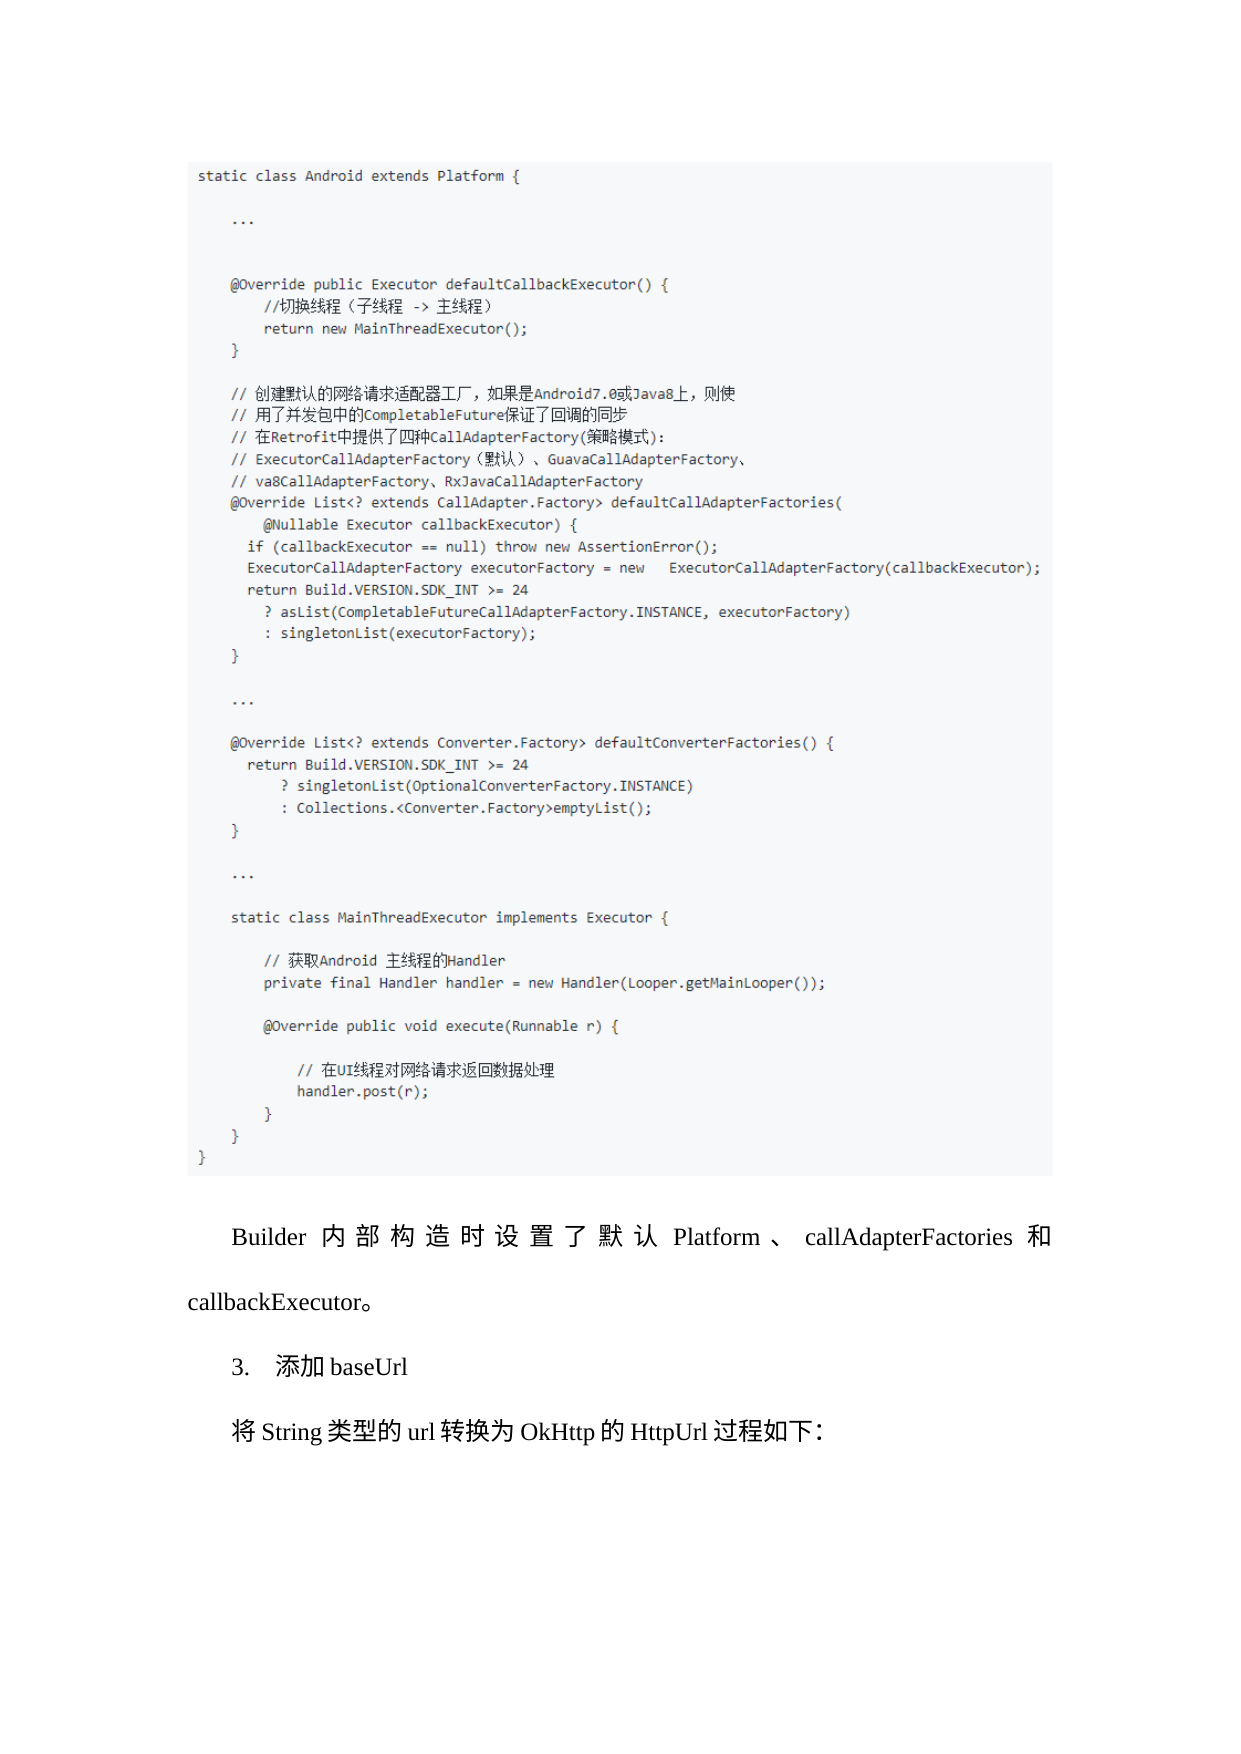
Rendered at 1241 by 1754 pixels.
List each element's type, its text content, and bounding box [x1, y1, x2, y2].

list 添加baseUrl [231, 1332, 1053, 1397]
text 将String类型的url转换为OkHttp的HttpUrl过程如下： [231, 1397, 1053, 1462]
text Builder内部构造时设置了默认Platform、callAdapterFactories和callbackExecutor。 [187, 1202, 1053, 1332]
picture [187, 162, 1053, 1176]
